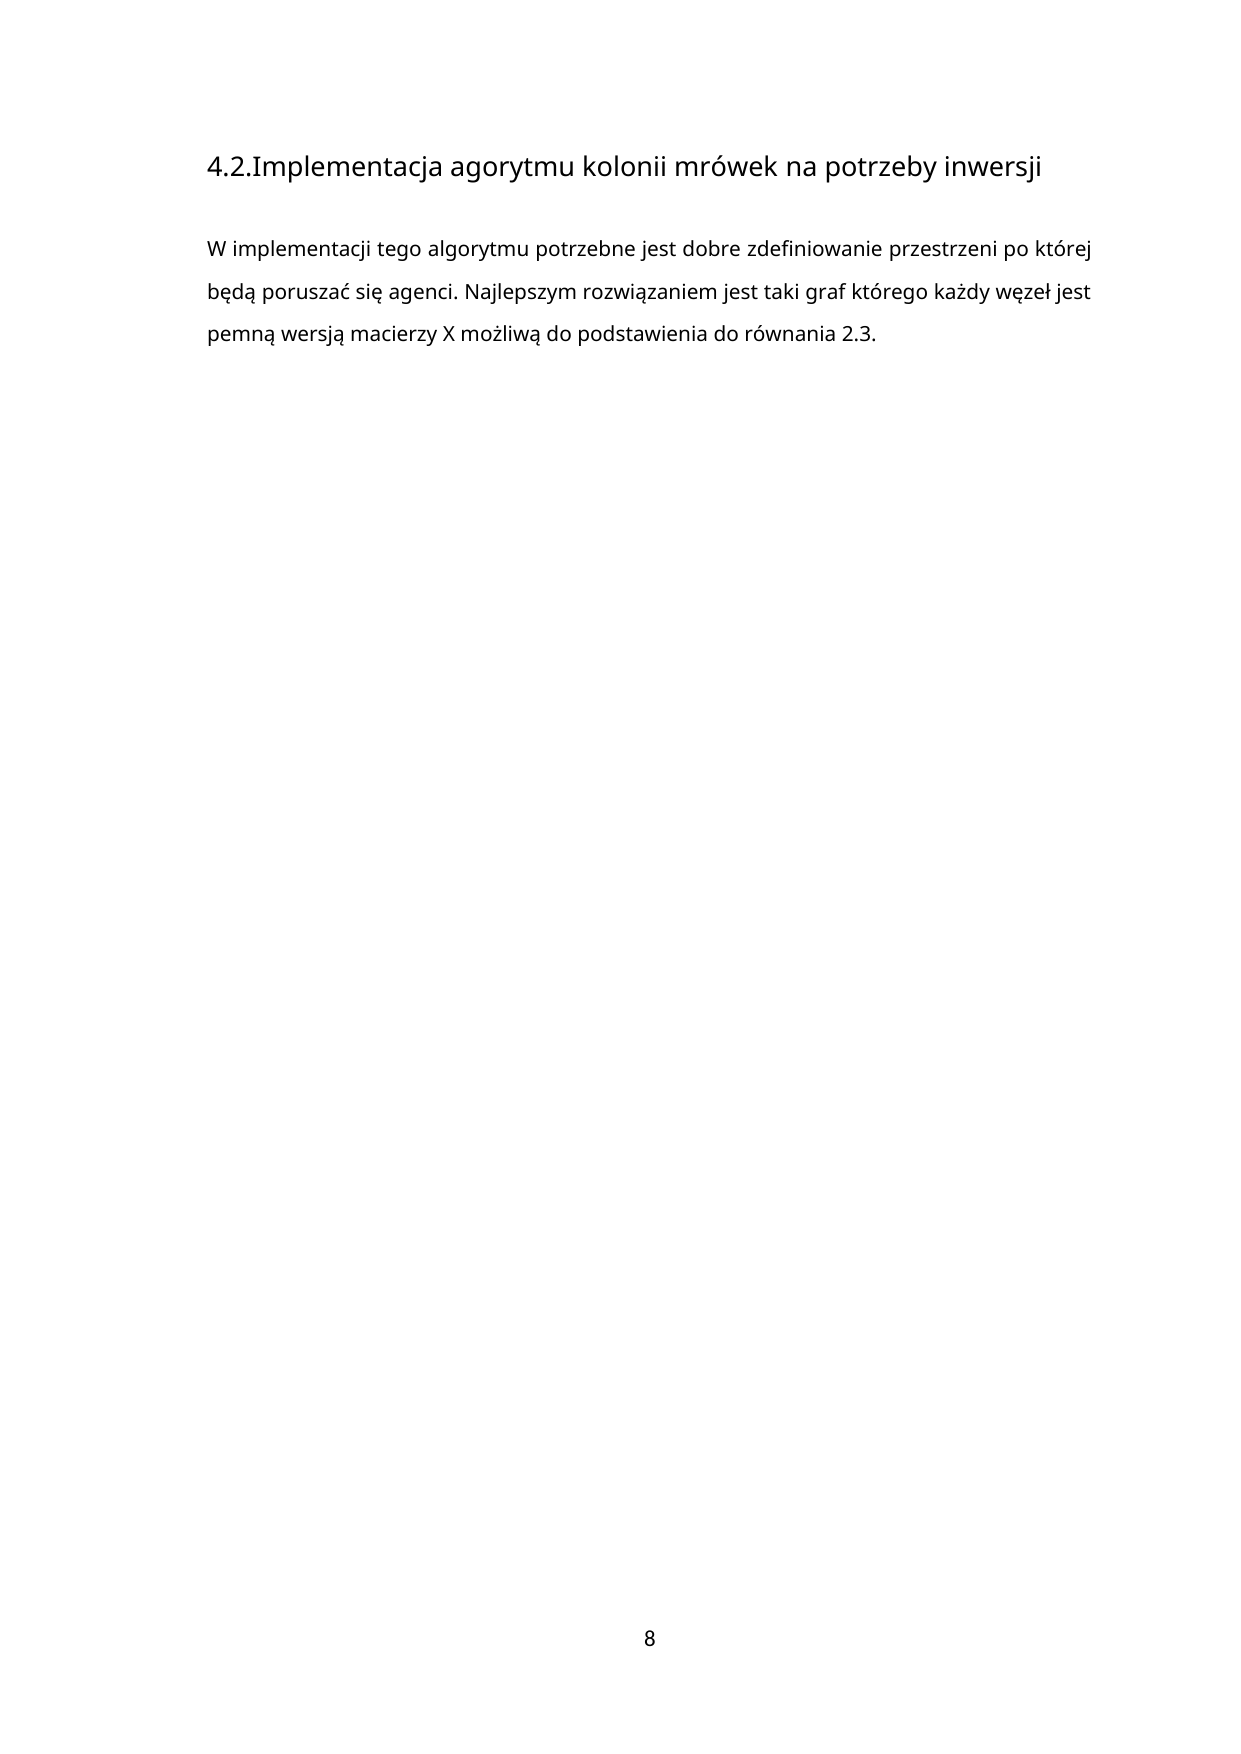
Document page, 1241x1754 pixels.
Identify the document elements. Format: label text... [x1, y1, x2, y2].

subtitle 4.2.Implementacja agorytmu kolonii mrówek na potrzeby inwersji [207, 148, 1092, 184]
text W implementacji tego algorytmu potrzebne jest dobre zdefiniowanie przestrzeni po której będą poruszać się agenci. Najlepszym rozwiązaniem jest taki graf którego każdy węzeł jest pemną wersją macierzy X możliwą do podstawienia do równania 2.3. [207, 234, 1092, 348]
